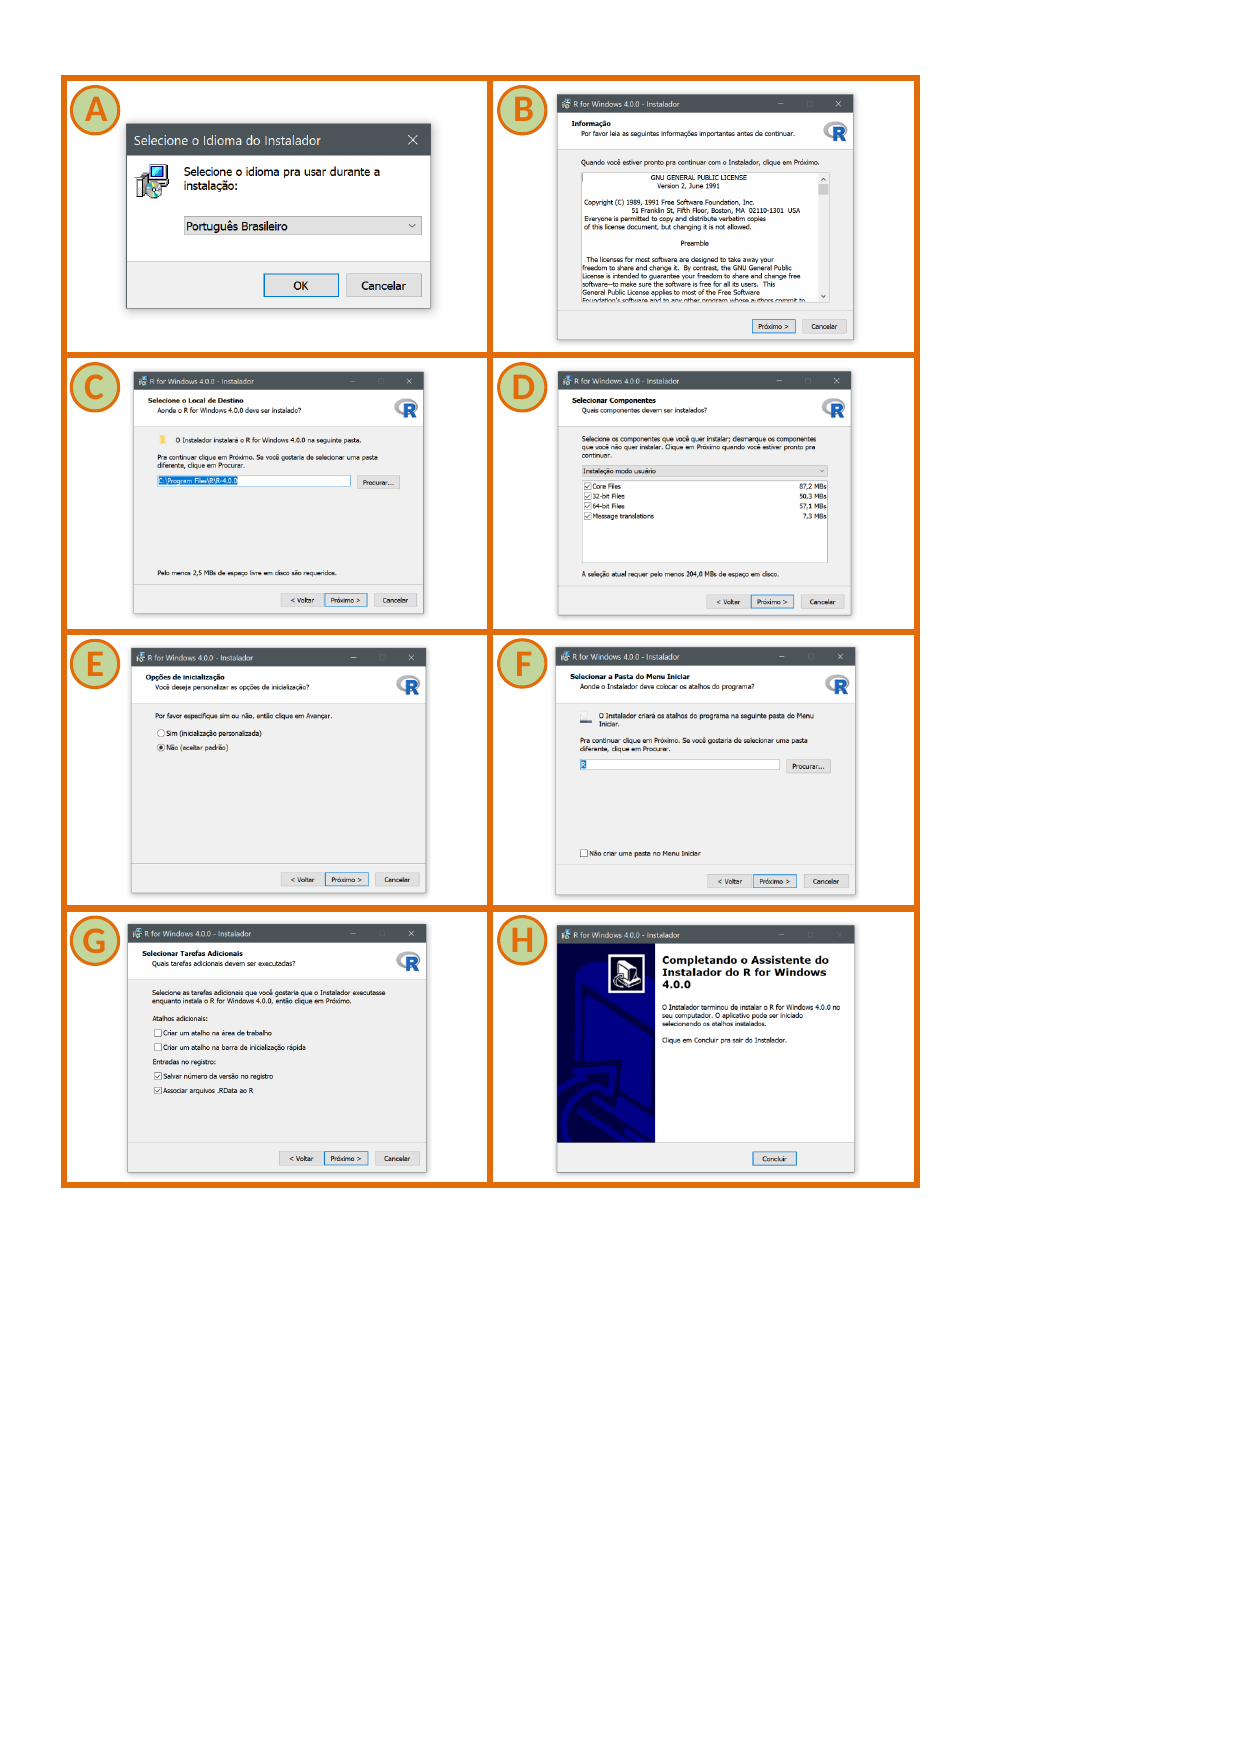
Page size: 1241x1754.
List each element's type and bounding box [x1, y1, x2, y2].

picture [547, 643, 860, 903]
table_cell [493, 358, 914, 628]
table_cell [67, 635, 487, 905]
table_cell [493, 635, 914, 905]
picture [123, 364, 431, 624]
picture [121, 920, 433, 1180]
table_cell [67, 912, 487, 1182]
picture [123, 643, 431, 901]
table_header [67, 81, 487, 352]
picture [548, 366, 859, 621]
picture [108, 106, 446, 324]
table_cell [67, 358, 487, 628]
picture [551, 920, 861, 1180]
table_header [493, 81, 914, 352]
table_cell [493, 912, 914, 1182]
picture [546, 87, 861, 348]
